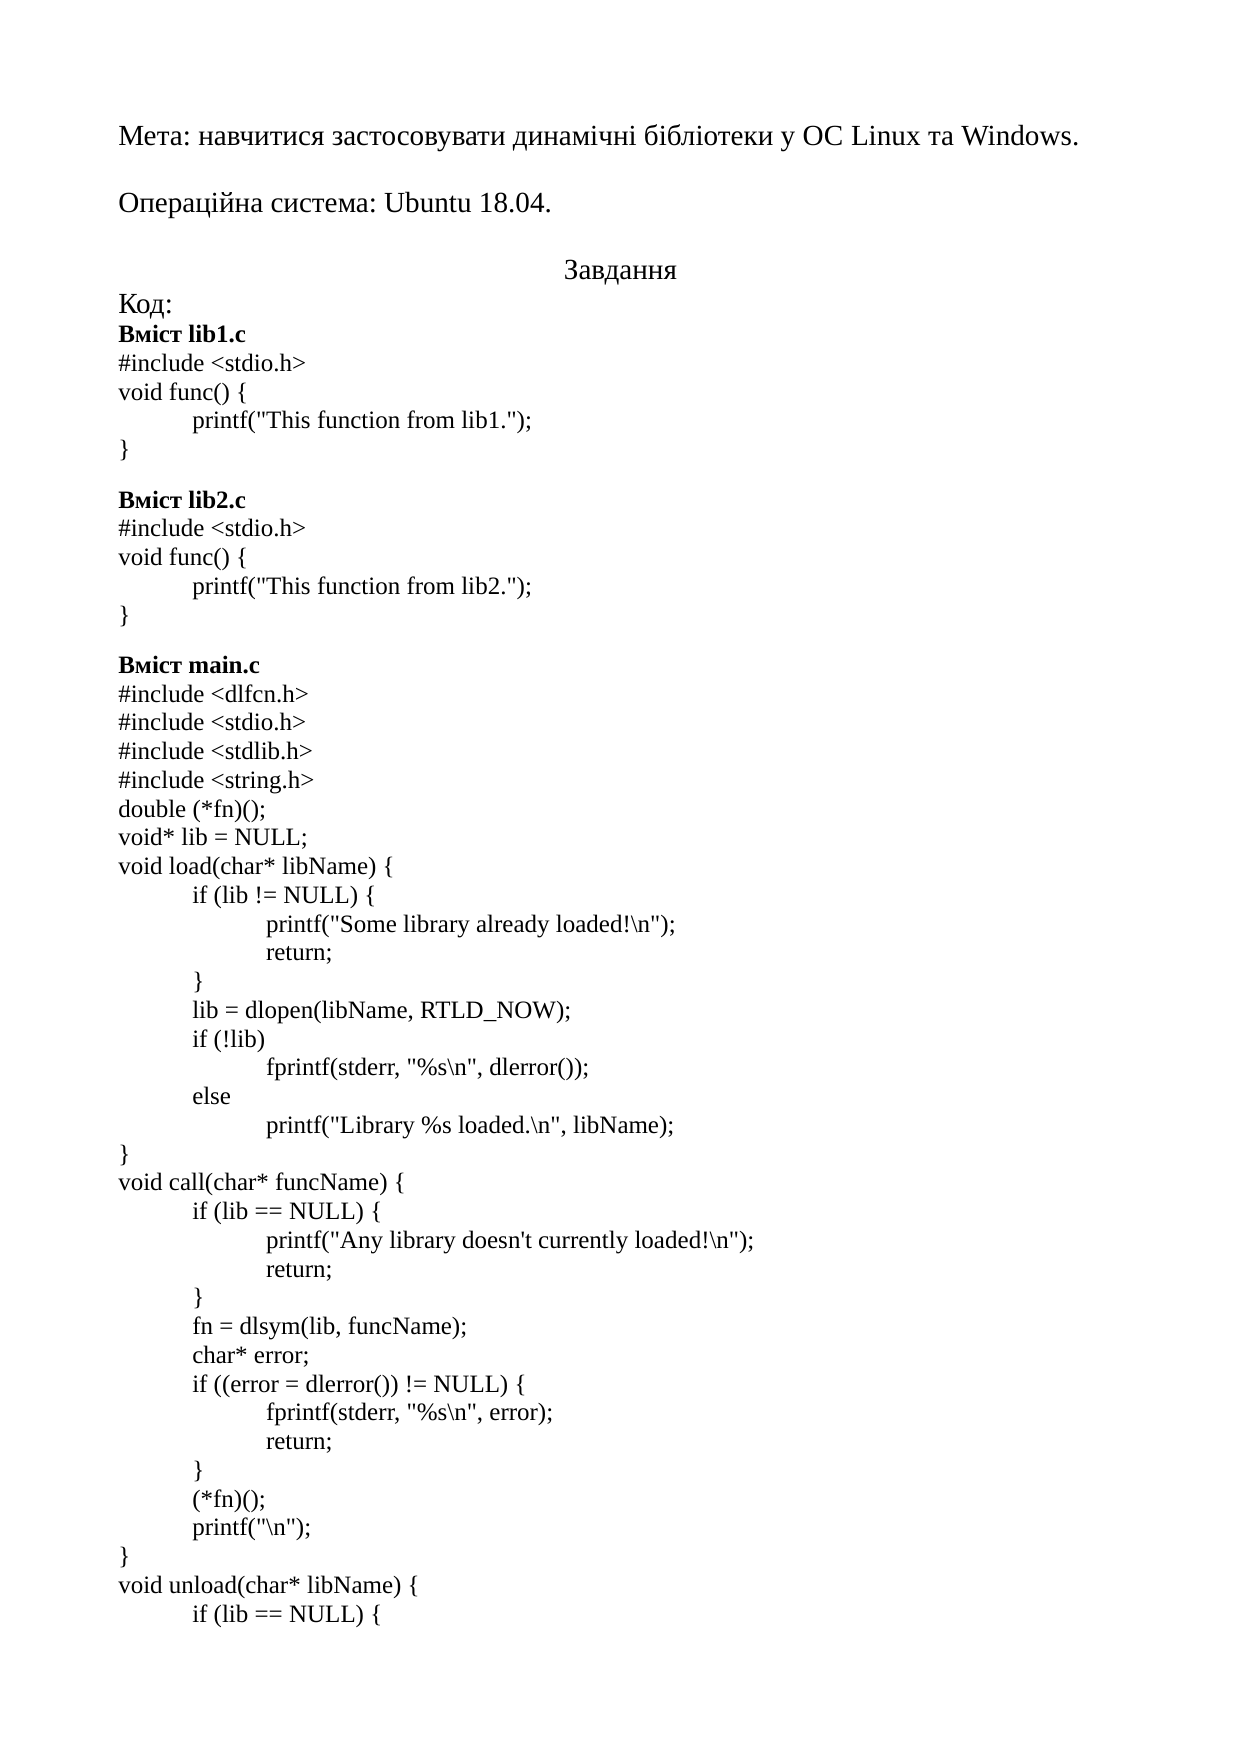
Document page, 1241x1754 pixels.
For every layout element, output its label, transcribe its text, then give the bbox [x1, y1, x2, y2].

text else [118, 1081, 1122, 1110]
text return; [118, 1426, 1122, 1455]
text } [118, 1455, 1122, 1484]
text double (*fn)(); [118, 794, 1122, 822]
text #include <stdio.h> [118, 707, 1122, 736]
text void* lib = NULL; [118, 822, 1122, 851]
text printf("\n"); [118, 1512, 1122, 1541]
text void load(char* libName) { [118, 851, 1122, 880]
text #include <string.h> [118, 765, 1122, 794]
text } [118, 600, 1122, 628]
text Мета: навчитися застосовувати динамічні бібліотеки у ОС Linux та Windows. [118, 118, 1122, 152]
text } [118, 1541, 1122, 1570]
text void unload(char* libName) { [118, 1570, 1122, 1599]
text fprintf(stderr, "%s\n", error); [118, 1397, 1122, 1426]
text fn = dlsym(lib, funcName); [118, 1311, 1122, 1340]
text if (!lib) [118, 1024, 1122, 1052]
text Вміст lib2.c [118, 485, 1122, 513]
text printf("This function from lib2."); [118, 571, 1122, 600]
text void func() { [118, 377, 1122, 406]
text if (lib == NULL) { [118, 1196, 1122, 1225]
text Код: [118, 286, 1122, 319]
text if (lib == NULL) { [118, 1599, 1122, 1627]
text lib = dlopen(libName, RTLD_NOW); [118, 995, 1122, 1024]
text Операційна система: Ubuntu 18.04. [118, 185, 1122, 219]
text return; [118, 1254, 1122, 1282]
text } [118, 966, 1122, 995]
text if ((error = dlerror()) != NULL) { [118, 1369, 1122, 1397]
text printf("Any library doesn't currently loaded!\n"); [118, 1225, 1122, 1254]
text } [118, 1282, 1122, 1311]
text #include <stdio.h> [118, 348, 1122, 377]
text void call(char* funcName) { [118, 1167, 1122, 1196]
text } [118, 434, 1122, 463]
text Вміст main.c [118, 650, 1122, 679]
text #include <dlfcn.h> [118, 679, 1122, 707]
text #include <stdlib.h> [118, 736, 1122, 765]
text printf("Some library already loaded!\n"); [118, 909, 1122, 937]
text return; [118, 937, 1122, 966]
text printf("This function from lib1."); [118, 406, 1122, 434]
text #include <stdio.h> [118, 513, 1122, 542]
text char* error; [118, 1340, 1122, 1369]
text } [118, 1139, 1122, 1167]
text printf("Library %s loaded.\n", libName); [118, 1110, 1122, 1139]
text void func() { [118, 542, 1122, 571]
text fprintf(stderr, "%s\n", dlerror()); [118, 1052, 1122, 1081]
text Завдання [118, 252, 1122, 286]
text if (lib != NULL) { [118, 880, 1122, 909]
text (*fn)(); [118, 1484, 1122, 1512]
text Вміст lib1.c [118, 319, 1122, 348]
